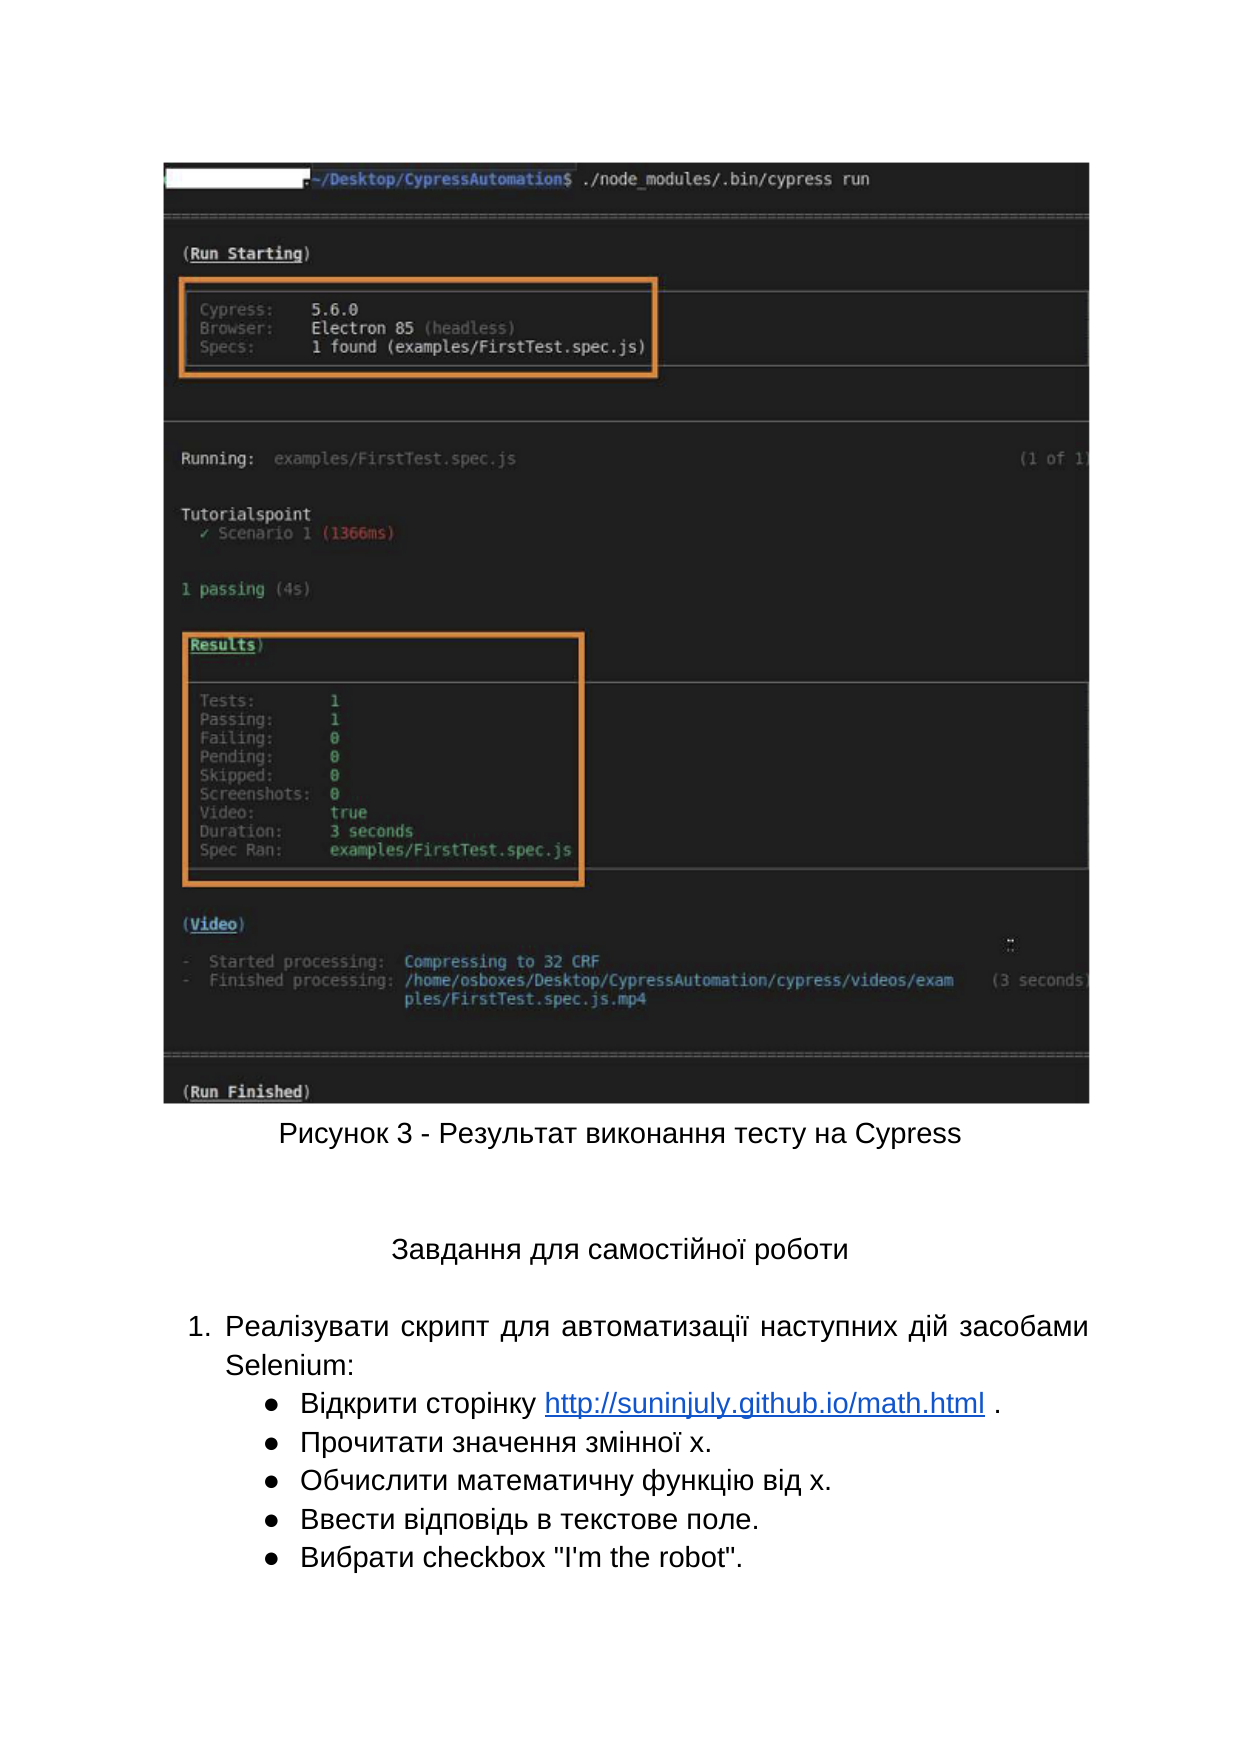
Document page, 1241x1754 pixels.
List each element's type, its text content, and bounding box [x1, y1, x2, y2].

picture [150, 150, 1091, 1113]
list Прочитати значення змінної x. [262, 1425, 1090, 1458]
text Завдання для самостійної роботи [150, 1232, 1090, 1266]
list Обчислити математичну функцію від x. [262, 1463, 1090, 1497]
text Рисунок 3 - Результат виконання тесту на Cypress [150, 1116, 1090, 1150]
list Вибрати checkbox "I'm the robot". [262, 1540, 1090, 1574]
list Реалізувати скрипт для автоматизації наступних дій засобами Selenium: [187, 1309, 1090, 1381]
list Відкрити сторінку http://suninjuly.github.io/math.html . [262, 1386, 1090, 1420]
list Ввести відповідь в текстове поле. [262, 1502, 1090, 1535]
